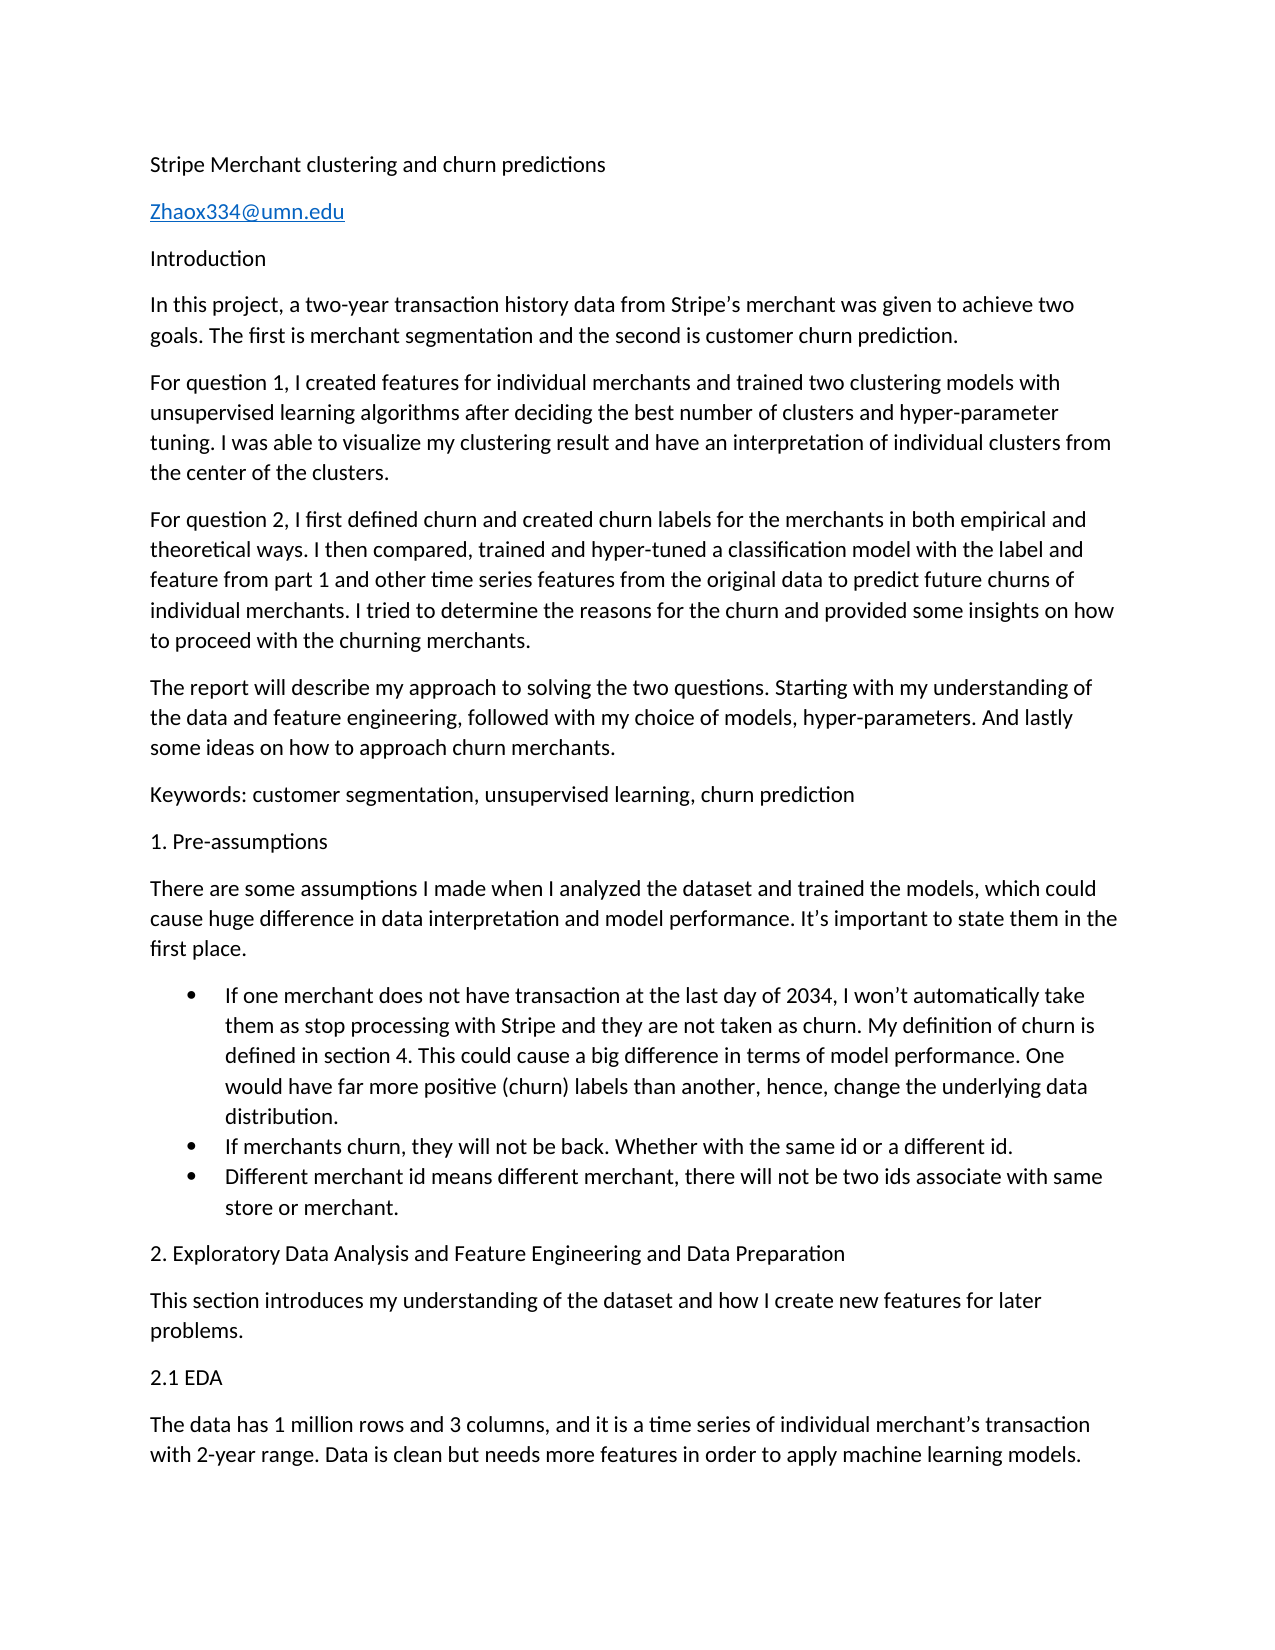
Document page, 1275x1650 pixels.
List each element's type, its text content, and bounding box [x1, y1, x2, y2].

text For question 2, I first defined churn and created churn labels for the merchants in both empirical and theoretical ways. I then compared, trained and hyper-tuned a classification model with the label and feature from part 1 and other time series features from the original data to predict future churns of individual merchants. I tried to determine the reasons for the churn and provided some insights on how to proceed with the churning merchants. [150, 505, 1125, 654]
text 2. Exploratory Data Analysis and Feature Engineering and Data Preparation [150, 1239, 1125, 1268]
text In this project, a two-year transaction history data from Stripe’s merchant was given to achieve two goals. The first is merchant segmentation and the second is customer churn prediction. [150, 291, 1125, 349]
list If merchants churn, they will not be back. Whether with the same id or a different id. [187, 1132, 1125, 1160]
text Zhaox334@umn.edu [150, 197, 1125, 225]
text Stripe Merchant clustering and churn predictions [150, 150, 1125, 178]
text This section introduces my understanding of the dataset and how I create new features for later problems. [150, 1286, 1125, 1345]
text Keywords: customer segmentation, unsupervised learning, churn prediction [150, 780, 1125, 808]
text There are some assumptions I made when I analyzed the dataset and trained the models, which could cause huge difference in data interpretation and model performance. It’s important to state them in the first place. [150, 874, 1125, 962]
list Different merchant id means different merchant, there will not be two ids associate with same store or merchant. [187, 1162, 1125, 1221]
text For question 1, I created features for individual merchants and trained two clustering models with unsupervised learning algorithms after deciding the best number of clusters and hyper-parameter tuning. I was able to visualize my clustering result and have an interpretation of individual clusters from the center of the clusters. [150, 368, 1125, 486]
list If one merchant does not have transaction at the last day of 2034, I won’t automatically take them as stop processing with Stripe and they are not taken as churn. My definition of churn is defined in section 4. This could cause a big difference in terms of model performance. One would have far more positive (churn) labels than another, hence, change the underlying data distribution. [187, 981, 1125, 1130]
text The report will describe my approach to solving the two questions. Starting with my understanding of the data and feature engineering, followed with my choice of models, hyper-parameters. And lastly some ideas on how to approach churn merchants. [150, 673, 1125, 761]
text The data has 1 million rows and 3 columns, and it is a time series of individual merchant’s transaction with 2-year range. Data is clean but needs more features in order to apply machine learning models. [150, 1410, 1125, 1469]
text 1. Pre-assumptions [150, 827, 1125, 855]
text Introduction [150, 244, 1125, 272]
text 2.1 EDA [150, 1363, 1125, 1392]
